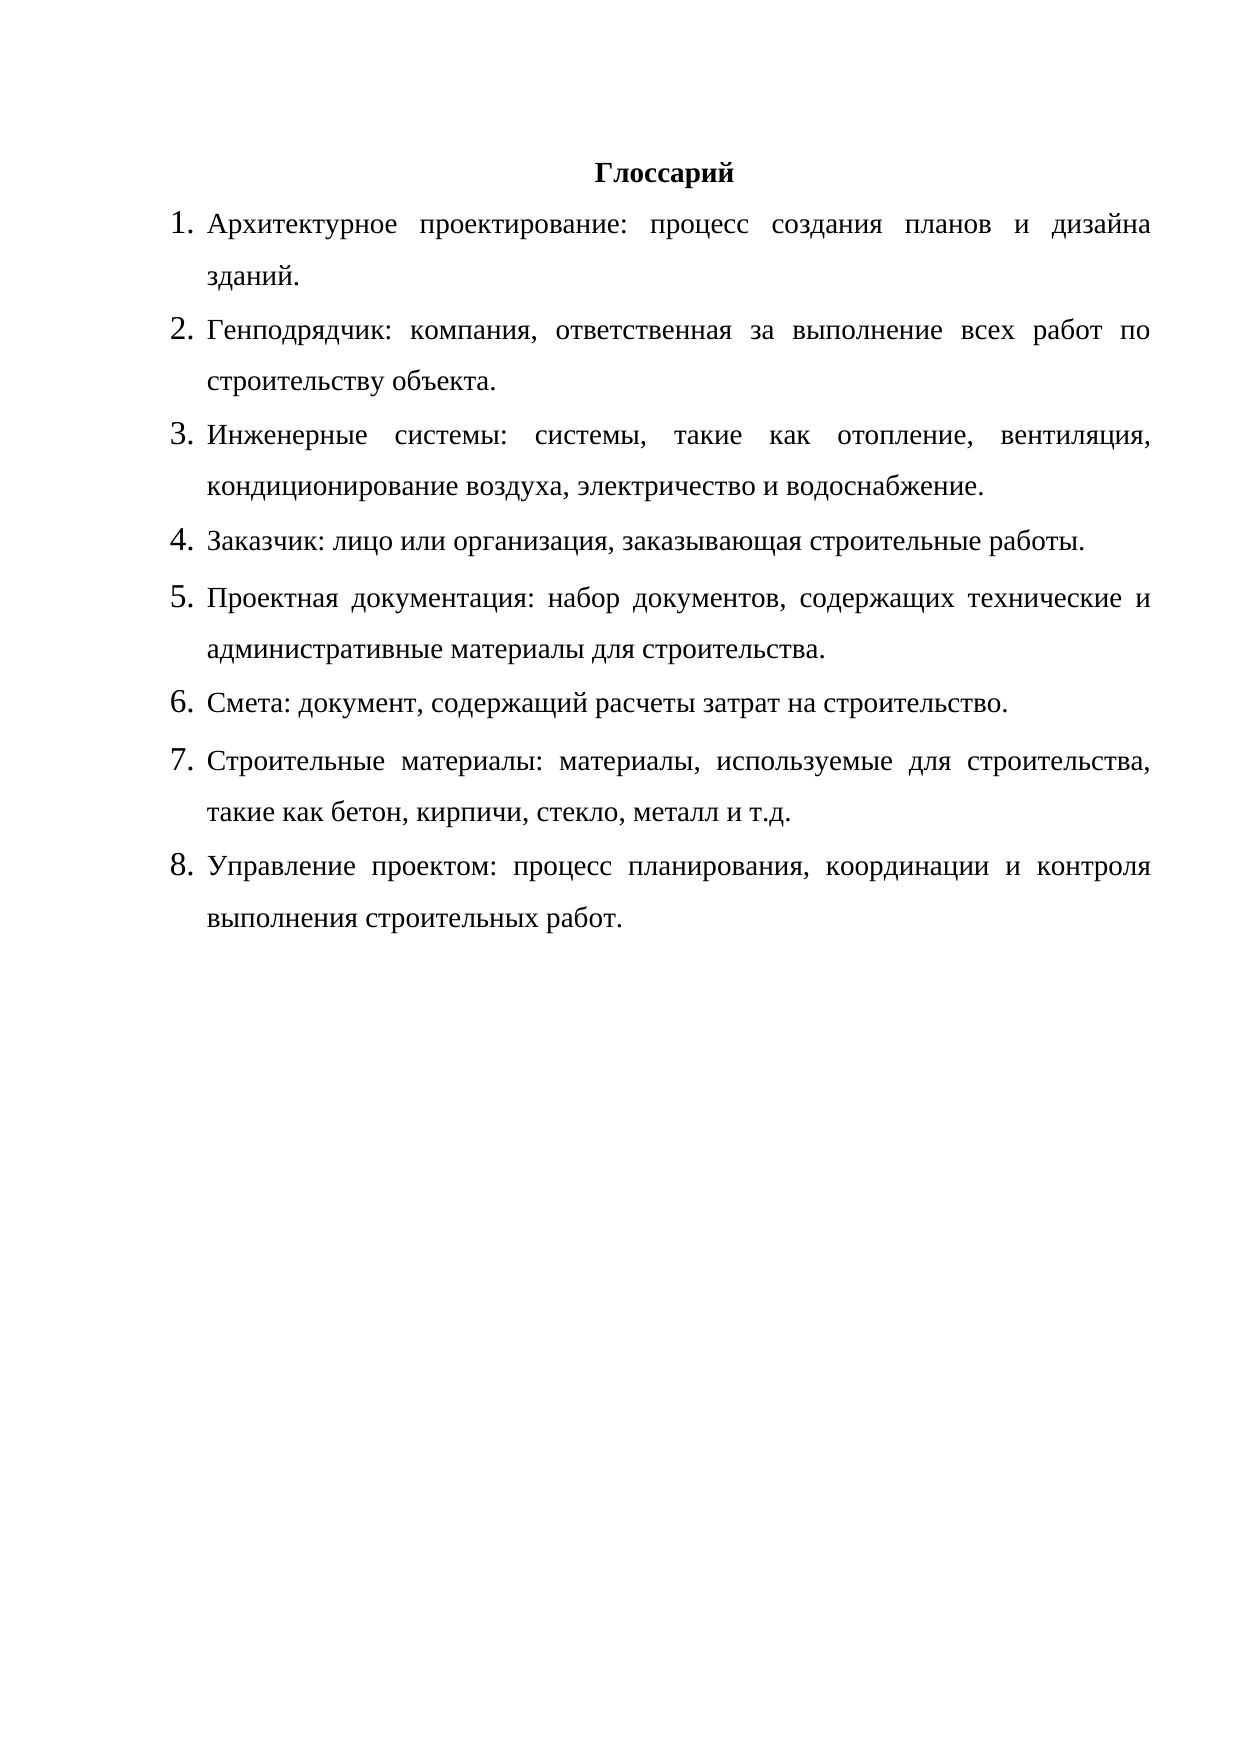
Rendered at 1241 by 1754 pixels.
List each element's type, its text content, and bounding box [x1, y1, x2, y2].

list Архитектурное проектирование: процесс создания планов и дизайна зданий. [169, 202, 1152, 291]
list Проектная документация: набор документов, содержащих технические и административные материалы для строительства. [169, 576, 1152, 665]
list Заказчик: лицо или организация, заказывающая строительные работы. [169, 519, 1152, 557]
list Смета: документ, содержащий расчеты затрат на строительство. [169, 682, 1152, 720]
list Управление проектом: процесс планирования, координации и контроля выполнения строительных работ. [169, 844, 1152, 933]
list Генподрядчик: компания, ответственная за выполнение всех работ по строительству объекта. [169, 308, 1152, 397]
list Инженерные системы: системы, такие как отопление, вентиляция, кондиционирование воздуха, электричество и водоснабжение. [169, 413, 1152, 502]
subtitle Глоссарий [177, 156, 1152, 189]
list Строительные материалы: материалы, используемые для строительства, такие как бетон, кирпичи, стекло, металл и т.д. [169, 739, 1152, 828]
